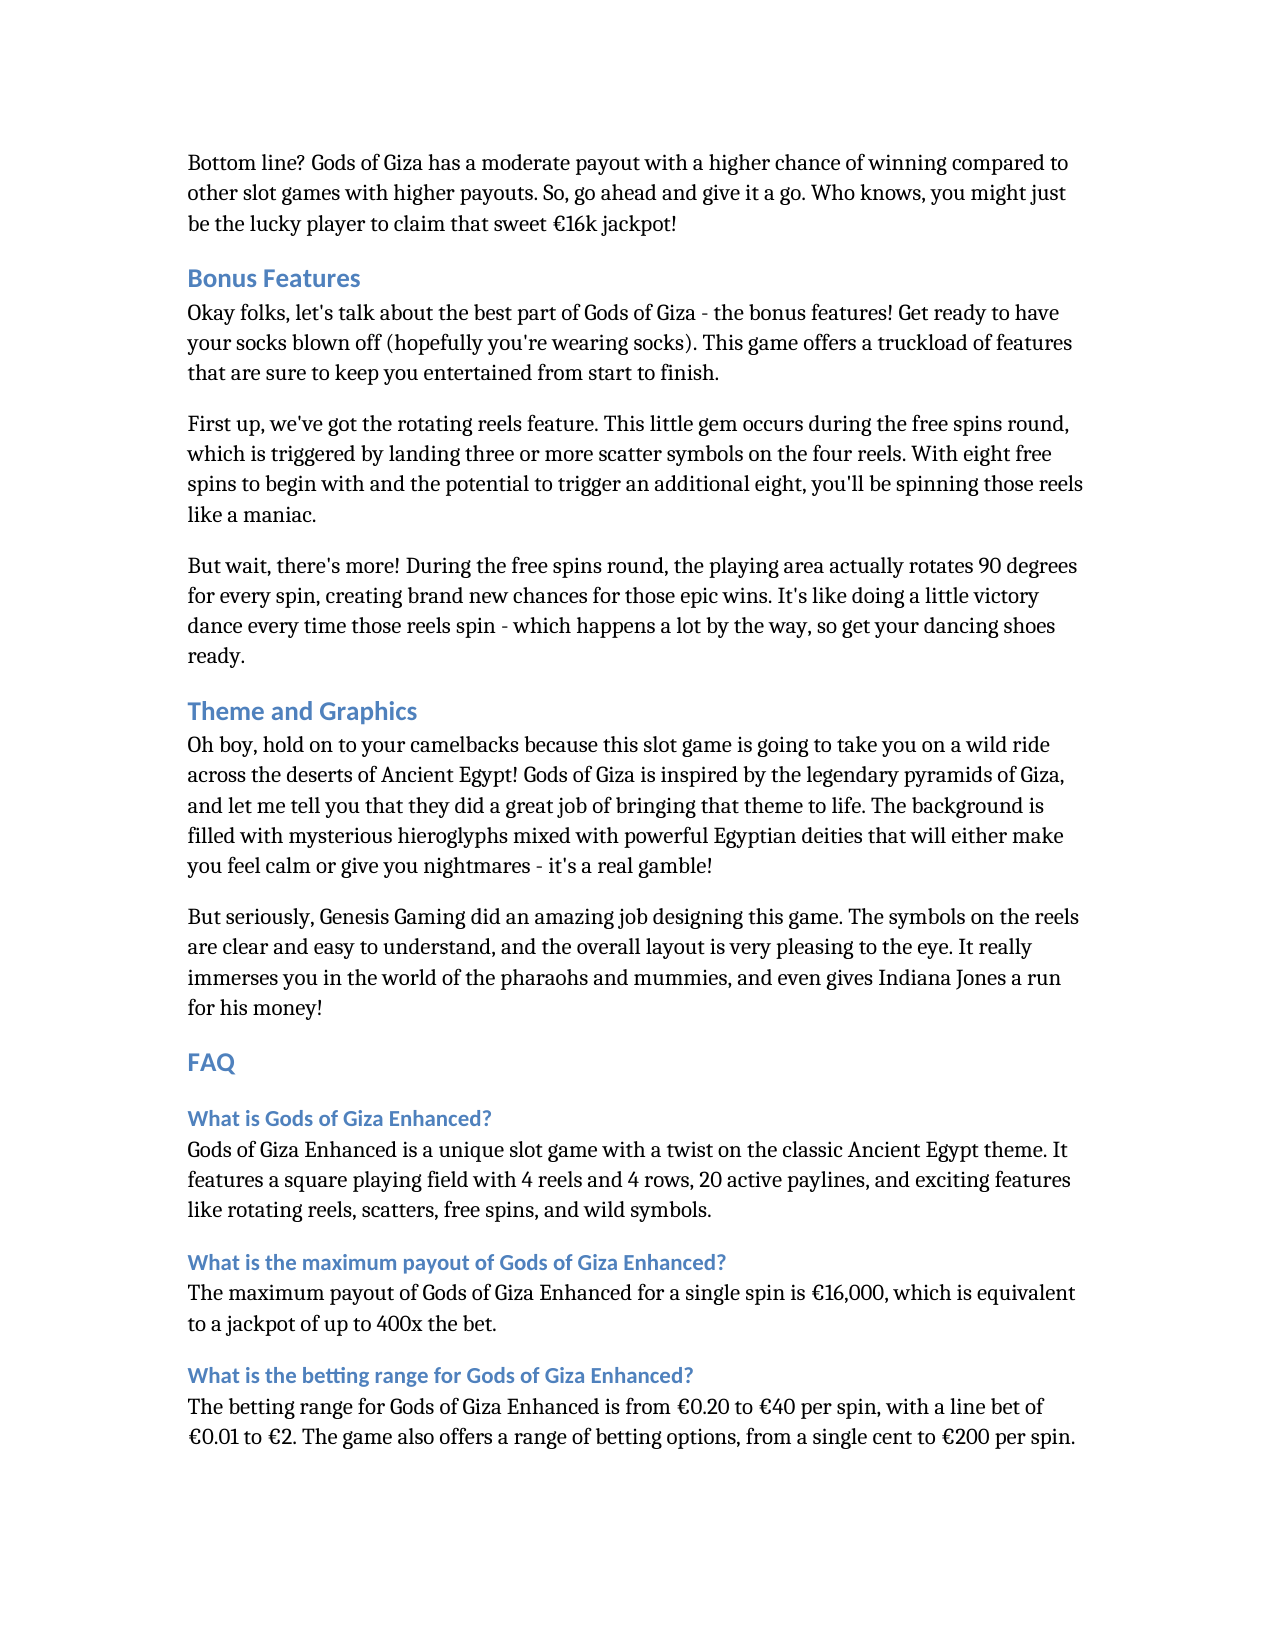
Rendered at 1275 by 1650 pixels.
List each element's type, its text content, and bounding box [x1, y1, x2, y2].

text But wait, there's more! During the free spins round, the playing area actually rotates 90 degrees for every spin, creating brand new chances for those epic wins. It's like doing a little victory dance every time those reels spin - which happens a lot by the way, so get your dancing shoes ready. [187, 552, 1087, 669]
subtitle What is the maximum payout of Gods of Giza Enhanced? [187, 1248, 1087, 1276]
text Oh boy, hold on to your camelbacks because this slot game is going to take you on a wild ride across the deserts of Ancient Egypt! Gods of Giza is inspired by the legendary pyramids of Giza, and let me tell you that they did a great job of bringing that theme to life. The background is filled with mysterious hieroglyphs mixed with powerful Egyptian deities that will either make you feel calm or give you nightmares - it's a real gamble! [187, 732, 1087, 879]
text Gods of Giza Enhanced is a unique slot game with a twist on the classic Ancient Egypt theme. It features a square playing field with 4 reels and 4 rows, 20 active paylines, and exciting features like rotating reels, scatters, free spins, and wild symbols. [187, 1137, 1087, 1223]
text Okay folks, let's talk about the best part of Gods of Giza - the bonus features! Get ready to have your socks blown off (hopefully you're wearing socks). This game offers a truckload of features that are sure to keep you entertained from start to finish. [187, 299, 1087, 386]
subtitle Theme and Graphics [187, 694, 1087, 727]
subtitle What is Gods of Giza Enhanced? [187, 1104, 1087, 1132]
subtitle What is the betting range for Gods of Giza Enhanced? [187, 1361, 1087, 1389]
text Bottom line? Gods of Giza has a moderate payout with a higher chance of winning compared to other slot games with higher payouts. So, go ahead and give it a go. Who knows, you might just be the lucky player to claim that sweet €16k jackpot! [187, 150, 1087, 237]
text First up, we've got the rotating reels feature. This little gem occurs during the free spins round, which is triggered by landing three or more scatter symbols on the four reels. With eight free spins to begin with and the potential to trigger an additional eight, you'll be spinning those reels like a maniac. [187, 411, 1087, 528]
text The maximum payout of Gods of Giza Enhanced for a single spin is €16,000, which is equivalent to a jackpot of up to 400x the bet. [187, 1280, 1087, 1337]
subtitle FAQ [187, 1046, 1087, 1079]
text But seriously, Genesis Gaming did an amazing job designing this game. The symbols on the reels are clear and easy to understand, and the overall layout is very pleasing to the eye. It really immerses you in the world of the pharaohs and mummies, and even gives Indiana Jones a run for his money! [187, 904, 1087, 1021]
subtitle Bonus Features [187, 261, 1087, 294]
